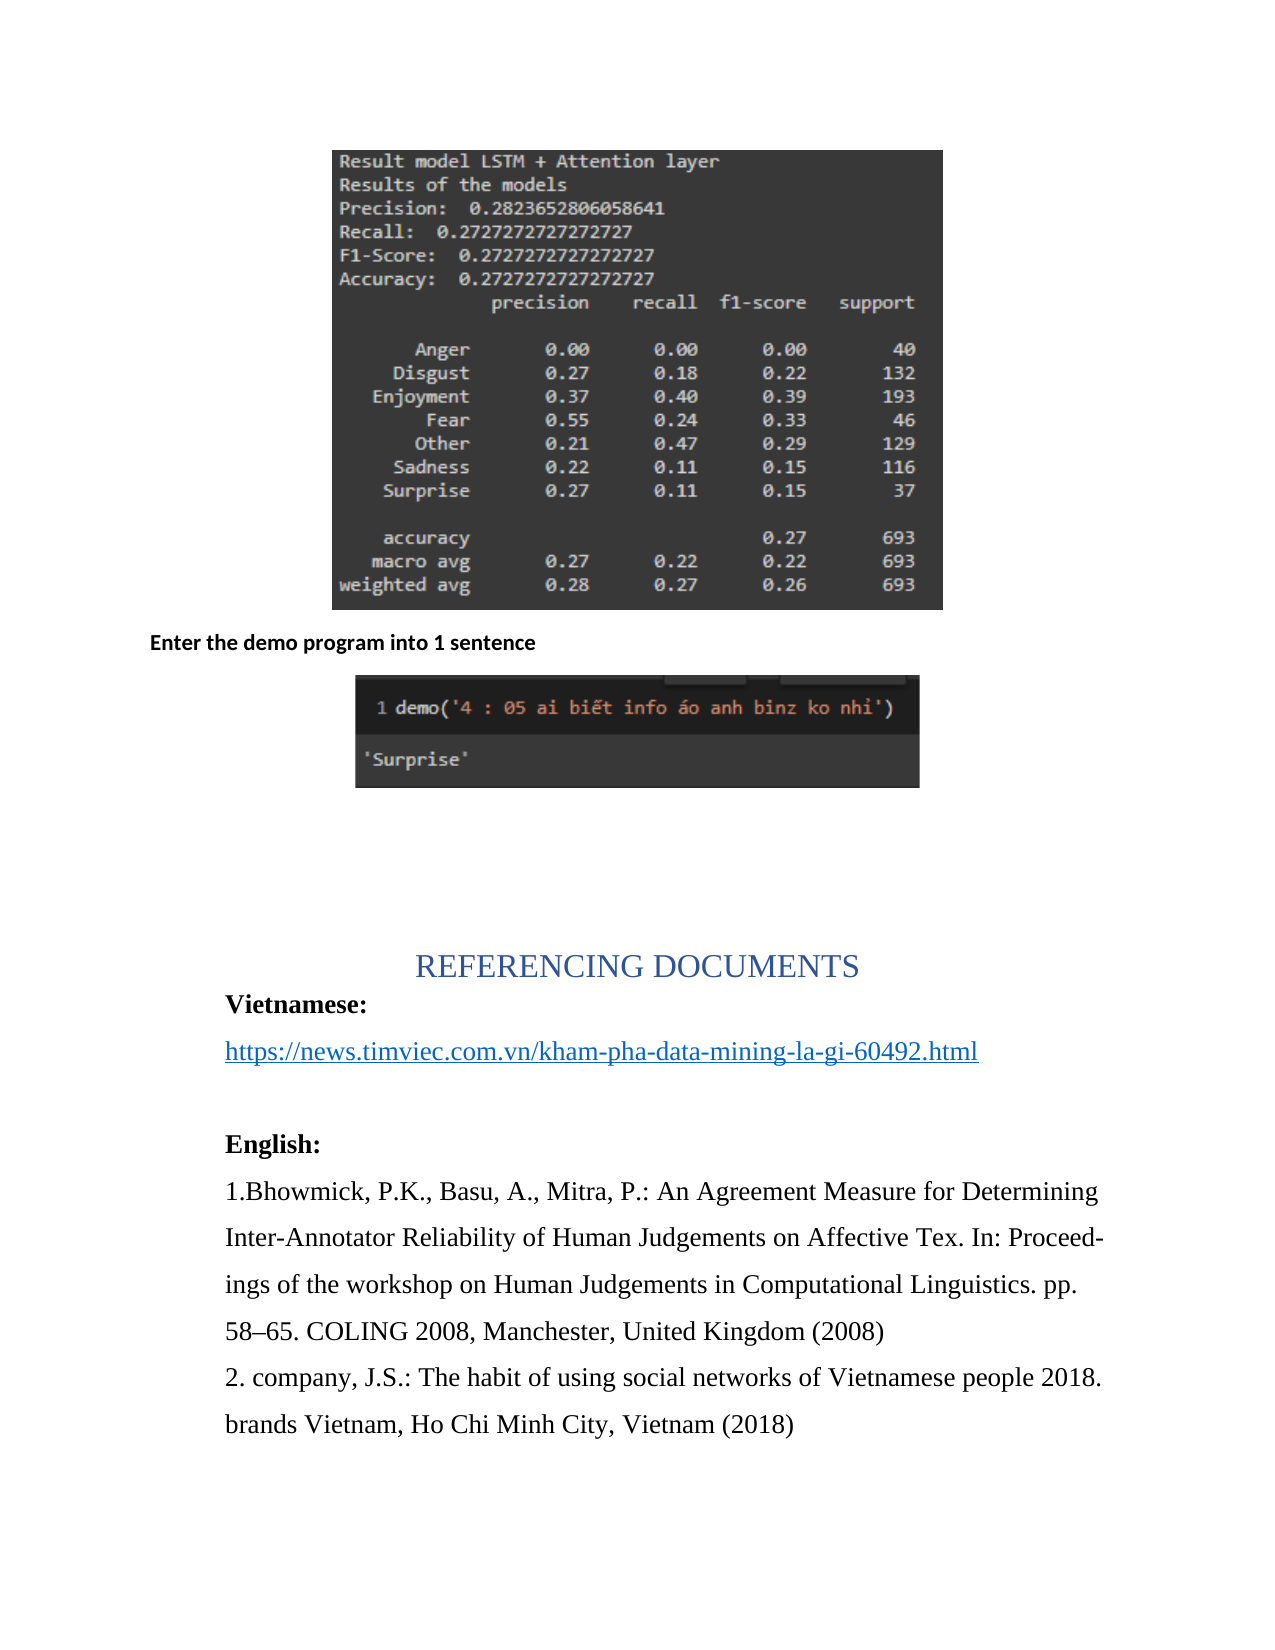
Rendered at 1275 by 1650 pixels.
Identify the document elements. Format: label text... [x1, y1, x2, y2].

text 58–65. COLING 2008, Manchester, United Kingdom (2008) [225, 1314, 1125, 1346]
text Enter the demo program into 1 sentence [150, 628, 1125, 656]
text https://news.timviec.com.vn/kham-pha-data-mining-la-gi-60492.html [225, 1034, 1125, 1066]
text Vietnamese: [150, 988, 1125, 1019]
text brands Vietnam, Ho Chi Minh City, Vietnam (2018) [225, 1408, 1125, 1439]
text English: [225, 1128, 1125, 1159]
text 1.Bhowmick, P.K., Basu, A., Mitra, P.: An Agreement Measure for Determining Inter-Annotator Reliability of Human Judgements on Affective Tex. In: Proceed-ings of the workshop on Human Judgements in Computational Linguistics. pp. [225, 1174, 1125, 1299]
subtitle REFERENCING DOCUMENTS [150, 947, 1125, 985]
text 2. company, J.S.: The habit of using social networks of Vietnamese people 2018. [225, 1361, 1125, 1392]
